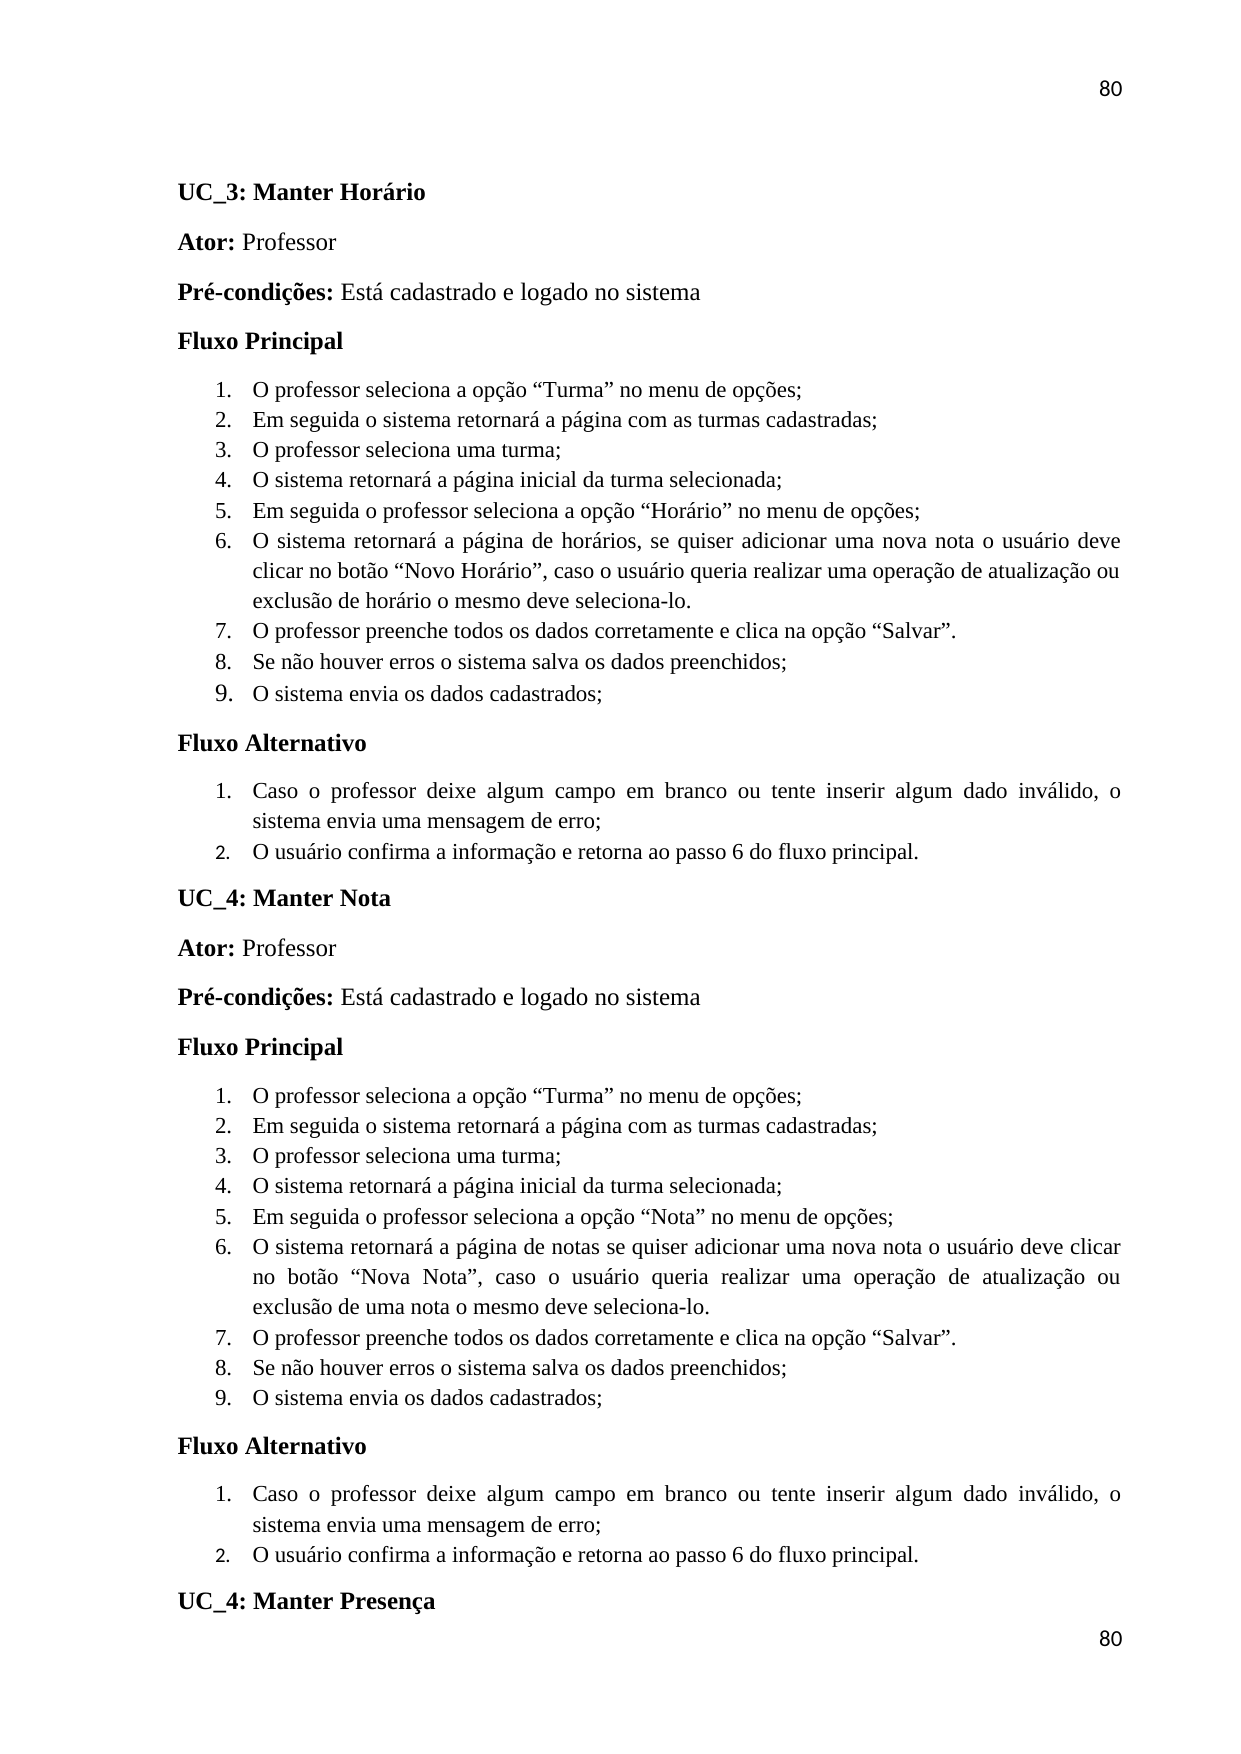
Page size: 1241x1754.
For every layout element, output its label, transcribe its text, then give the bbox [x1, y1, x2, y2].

text Ator: Professor [177, 933, 1122, 962]
list Em seguida o professor seleciona a opção “Horário” no menu de opções; [215, 497, 1122, 523]
list Em seguida o professor seleciona a opção “Nota” no menu de opções; [215, 1203, 1122, 1229]
list O professor seleciona a opção “Turma” no menu de opções; [215, 1082, 1122, 1108]
text Pré-condições: Está cadastrado e logado no sistema [177, 982, 1122, 1011]
text UC_4: Manter Nota [177, 883, 1122, 912]
text Fluxo Alternativo [177, 728, 1122, 756]
list O usuário confirma a informação e retorna ao passo 6 do fluxo principal. [215, 1541, 1122, 1567]
text UC_3: Manter Horário [177, 177, 1122, 206]
list O professor seleciona uma turma; [215, 1142, 1122, 1169]
list O professor seleciona a opção “Turma” no menu de opções; [215, 376, 1122, 402]
list O sistema envia os dados cadastrados; [215, 678, 1122, 707]
text UC_4: Manter Presença [177, 1586, 1122, 1615]
text Fluxo Alternativo [177, 1431, 1122, 1459]
list Caso o professor deixe algum campo em branco ou tente inserir algum dado inválido, o sistema envia uma mensagem de erro; [215, 777, 1122, 834]
list Em seguida o sistema retornará a página com as turmas cadastradas; [215, 406, 1122, 432]
list Caso o professor deixe algum campo em branco ou tente inserir algum dado inválido, o sistema envia uma mensagem de erro; [215, 1481, 1122, 1537]
text Fluxo Principal [177, 1032, 1122, 1061]
list O professor preenche todos os dados corretamente e clica na opção “Salvar”. [215, 1323, 1122, 1350]
list Em seguida o sistema retornará a página com as turmas cadastradas; [215, 1112, 1122, 1138]
list O usuário confirma a informação e retorna ao passo 6 do fluxo principal. [215, 838, 1122, 864]
text Ator: Professor [177, 227, 1122, 256]
list O sistema retornará a página de horários, se quiser adicionar uma nova nota o usuário deve clicar no botão “Novo Horário”, caso o usuário queria realizar uma operação de atualização ou exclusão de horário o mesmo deve seleciona-lo. [215, 527, 1122, 614]
text Pré-condições: Está cadastrado e logado no sistema [177, 277, 1122, 305]
text Fluxo Principal [177, 326, 1122, 355]
list O sistema envia os dados cadastrados; [215, 1384, 1122, 1410]
list O sistema retornará a página de notas se quiser adicionar uma nova nota o usuário deve clicar no botão “Nova Nota”, caso o usuário queria realizar uma operação de atualização ou exclusão de uma nota o mesmo deve seleciona-lo. [215, 1233, 1122, 1320]
list Se não houver erros o sistema salva os dados preenchidos; [215, 648, 1122, 674]
list Se não houver erros o sistema salva os dados preenchidos; [215, 1354, 1122, 1380]
list O professor preenche todos os dados corretamente e clica na opção “Salvar”. [215, 618, 1122, 644]
list O sistema retornará a página inicial da turma selecionada; [215, 467, 1122, 493]
list O professor seleciona uma turma; [215, 436, 1122, 463]
list O sistema retornará a página inicial da turma selecionada; [215, 1172, 1122, 1199]
